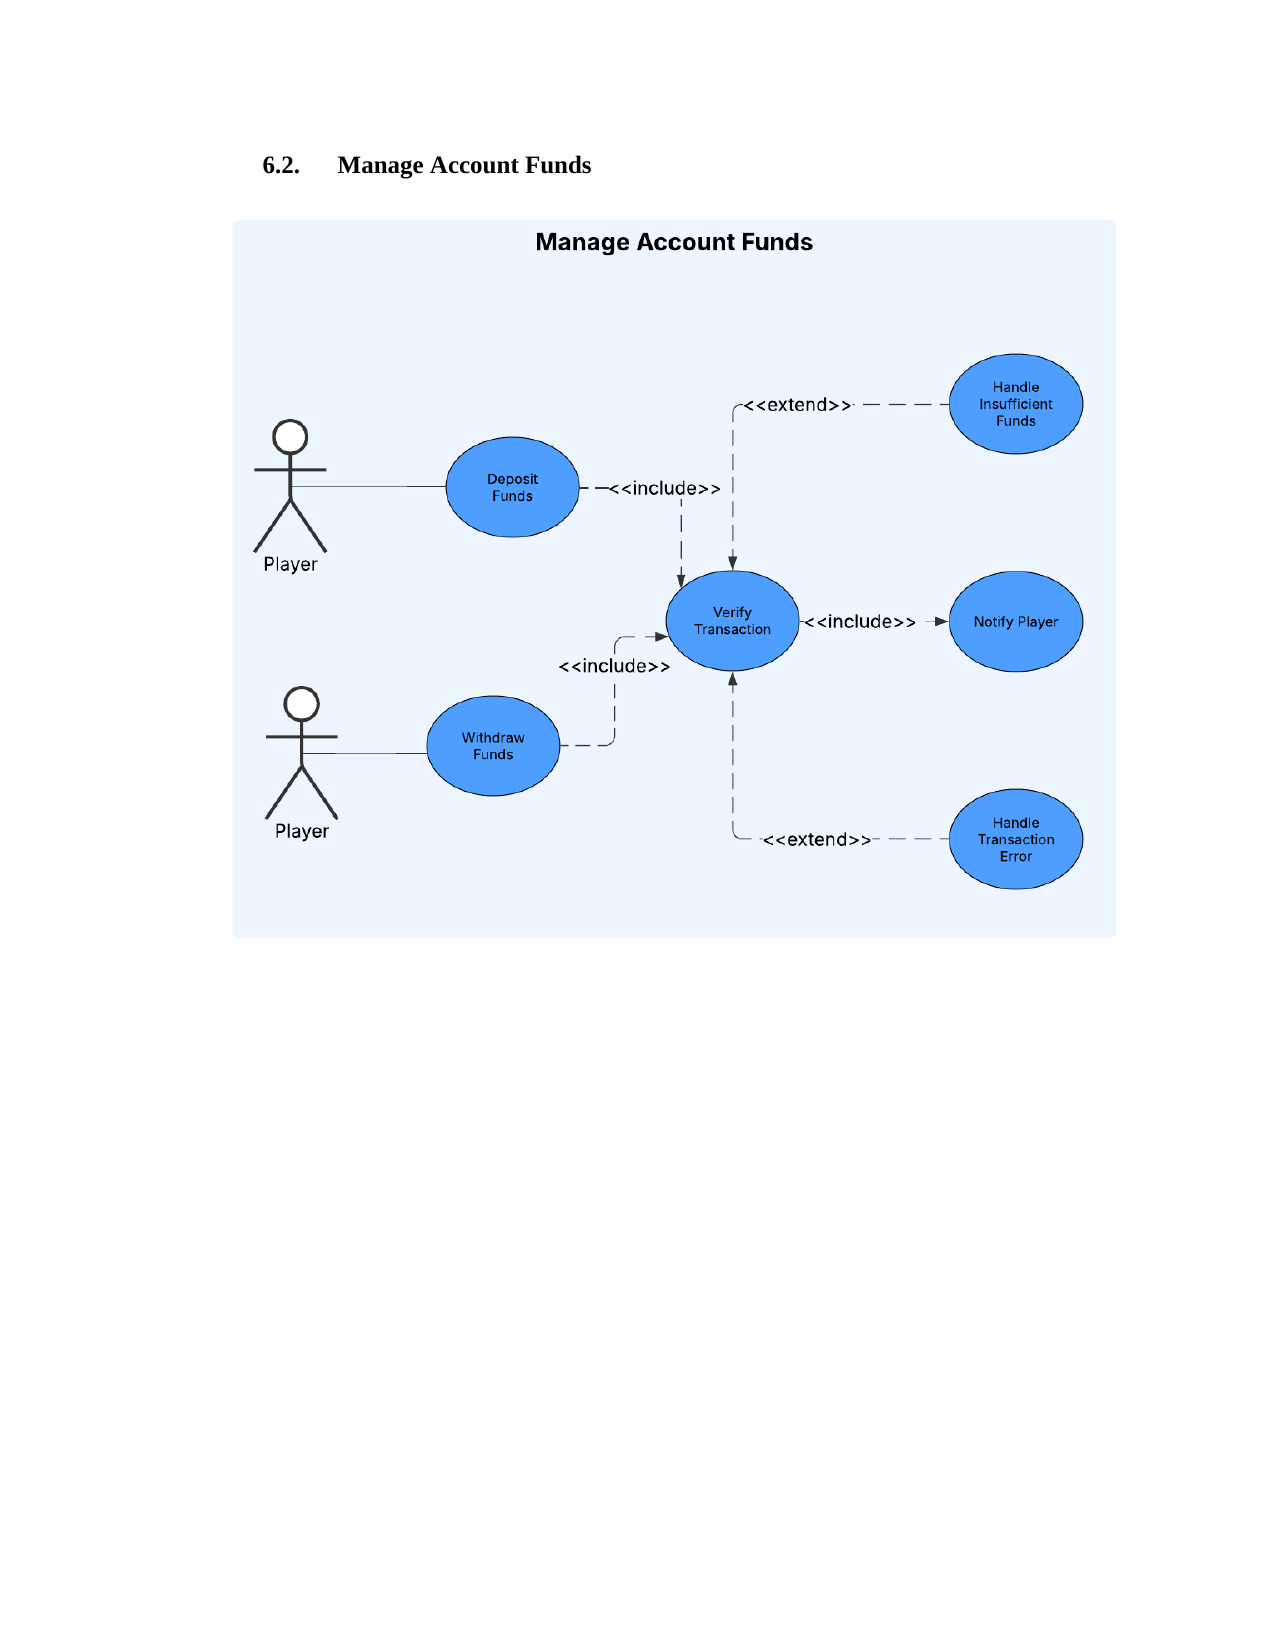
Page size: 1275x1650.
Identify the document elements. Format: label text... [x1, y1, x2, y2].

subtitle Manage Account Funds [262, 150, 1087, 179]
picture [187, 184, 1160, 974]
